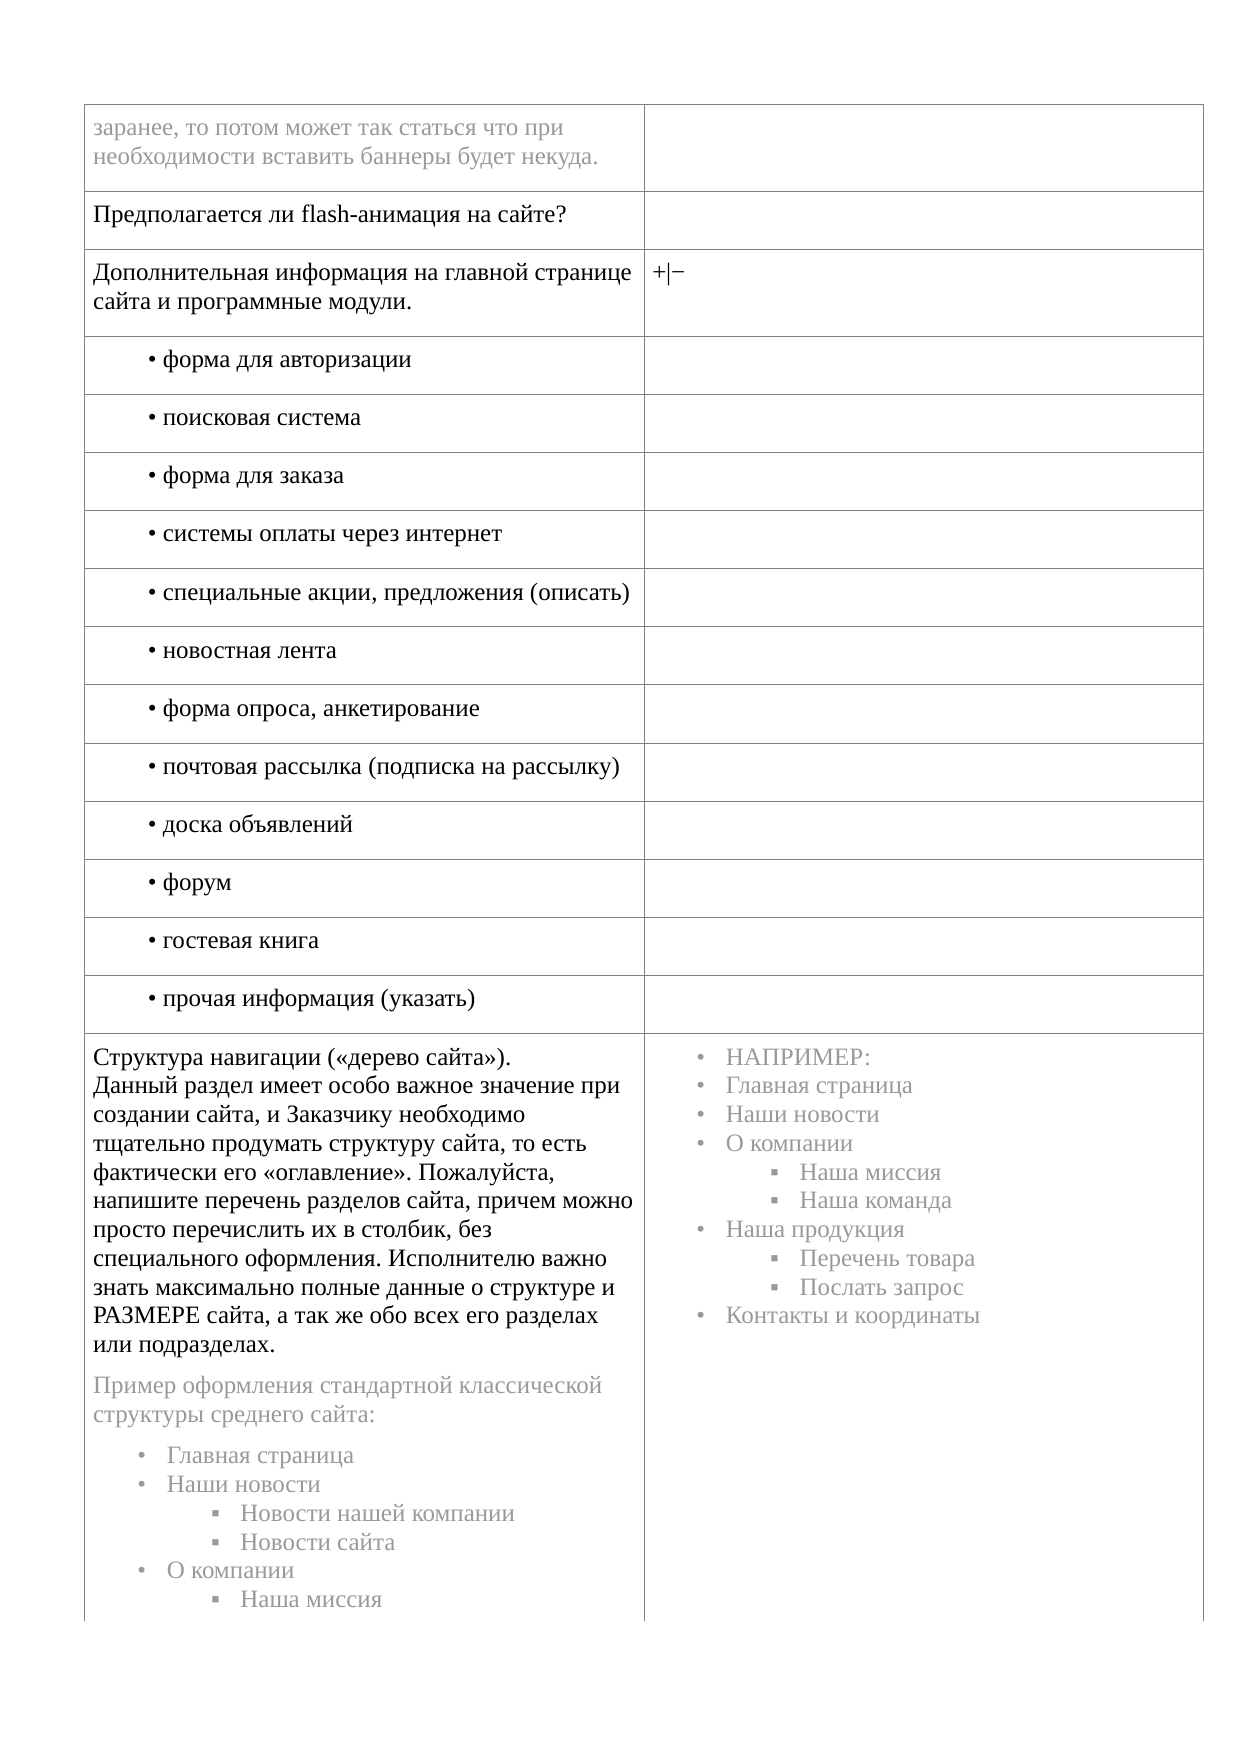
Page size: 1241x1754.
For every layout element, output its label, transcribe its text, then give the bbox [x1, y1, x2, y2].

table_cell • гостевая книга [85, 918, 644, 975]
table_cell +|− [645, 250, 1203, 336]
table_cell Дополнительная информация на главной странице сайта и программные модули. [85, 250, 644, 336]
table_cell • специальные акции, предложения (описать) [85, 569, 644, 626]
table_cell • почтовая рассылка (подписка на рассылку) [85, 744, 644, 801]
table_cell • доска объявлений [85, 802, 644, 859]
table_cell [645, 976, 1203, 1033]
table_cell • форум [85, 860, 644, 917]
table_cell [645, 395, 1203, 452]
table_cell • форма опроса, анкетирование [85, 685, 644, 742]
table_cell [645, 685, 1203, 742]
table_cell [645, 627, 1203, 684]
table_cell [645, 453, 1203, 510]
table_cell [645, 744, 1203, 801]
table_cell [645, 105, 1203, 191]
table_cell • поисковая система [85, 395, 644, 452]
table_cell • форма для заказа [85, 453, 644, 510]
table_cell [645, 192, 1203, 249]
table_cell • новостная лента [85, 627, 644, 684]
table_cell [645, 802, 1203, 859]
table_cell • форма для авторизации [85, 337, 644, 394]
table_cell Предполагается ли flash-анимация на сайте? [85, 192, 644, 249]
table_cell • системы оплаты через интернет [85, 511, 644, 568]
table_cell [645, 918, 1203, 975]
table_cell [85, 1034, 644, 1621]
table_cell • прочая информация (указать) [85, 976, 644, 1033]
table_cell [645, 1034, 1203, 1621]
table_cell [645, 860, 1203, 917]
table_cell [645, 511, 1203, 568]
table_cell [645, 337, 1203, 394]
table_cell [85, 105, 644, 191]
table_cell [645, 569, 1203, 626]
